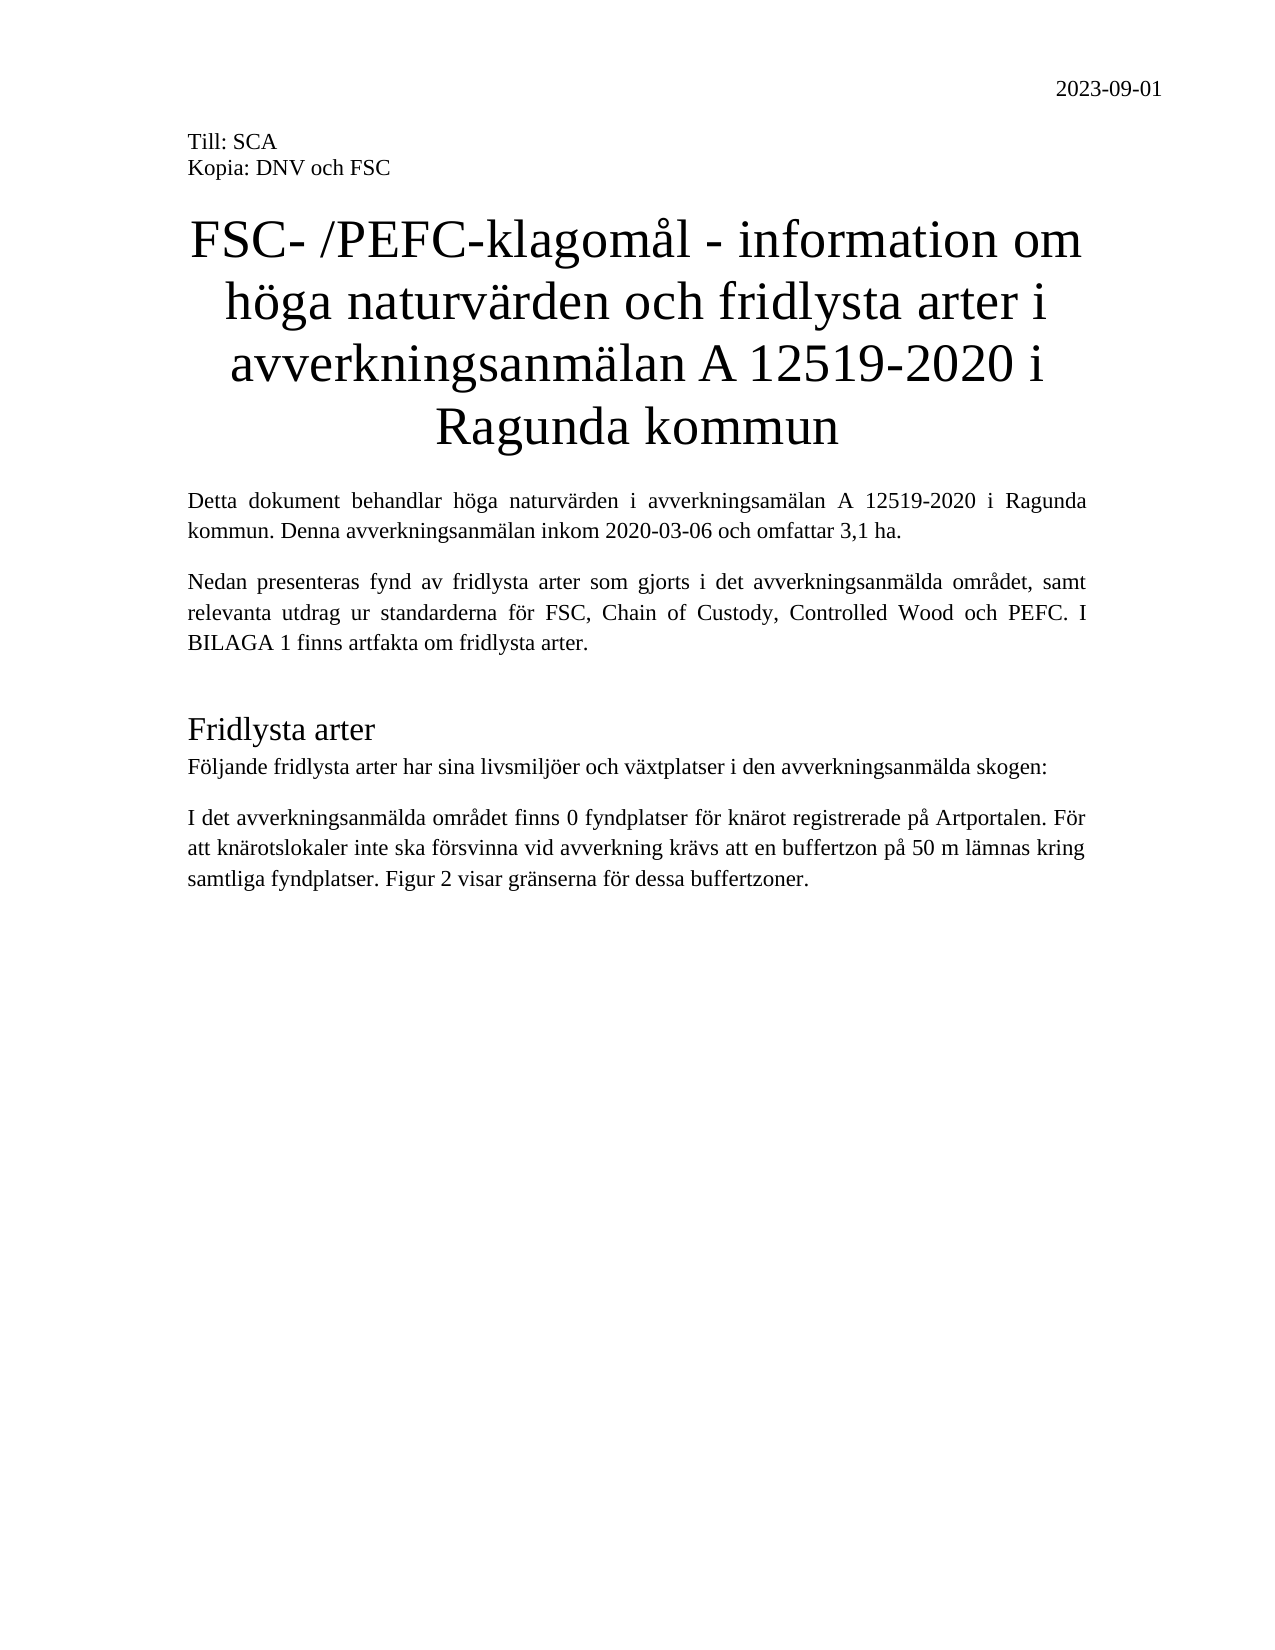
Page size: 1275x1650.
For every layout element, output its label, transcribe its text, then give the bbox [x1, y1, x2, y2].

text Följande fridlysta arter har sina livsmiljöer och växtplatser i den avverkningsanmälda skogen: [187, 753, 1087, 779]
text I det avverkningsanmälda området finns 0 fyndplatser för knärot registrerade på Artportalen. För att knärotslokaler inte ska försvinna vid avverkning krävs att en buffertzon på 50 m lämnas kring samtliga fyndplatser. Figur 2 visar gränserna för dessa buffertzoner. [187, 804, 1087, 891]
subtitle Fridlysta arter [187, 709, 1087, 747]
text Detta dokument behandlar höga naturvärden i avverkningsamälan A 12519-2020 i Ragunda kommun. Denna avverkningsanmälan inkom 2020-03-06 och omfattar 3,1 ha. [187, 487, 1087, 544]
title FSC- /PEFC-klagomål - information om höga naturvärden och fridlysta arter i avverkningsanmälan A 12519-2020 i Ragunda kommun [187, 207, 1087, 456]
text Nedan presenteras fynd av fridlysta arter som gjorts i det avverkningsanmälda området, samt relevanta utdrag ur standarderna för FSC, Chain of Custody, Controlled Wood och PEFC. I BILAGA 1 finns artfakta om fridlysta arter. [187, 568, 1087, 655]
